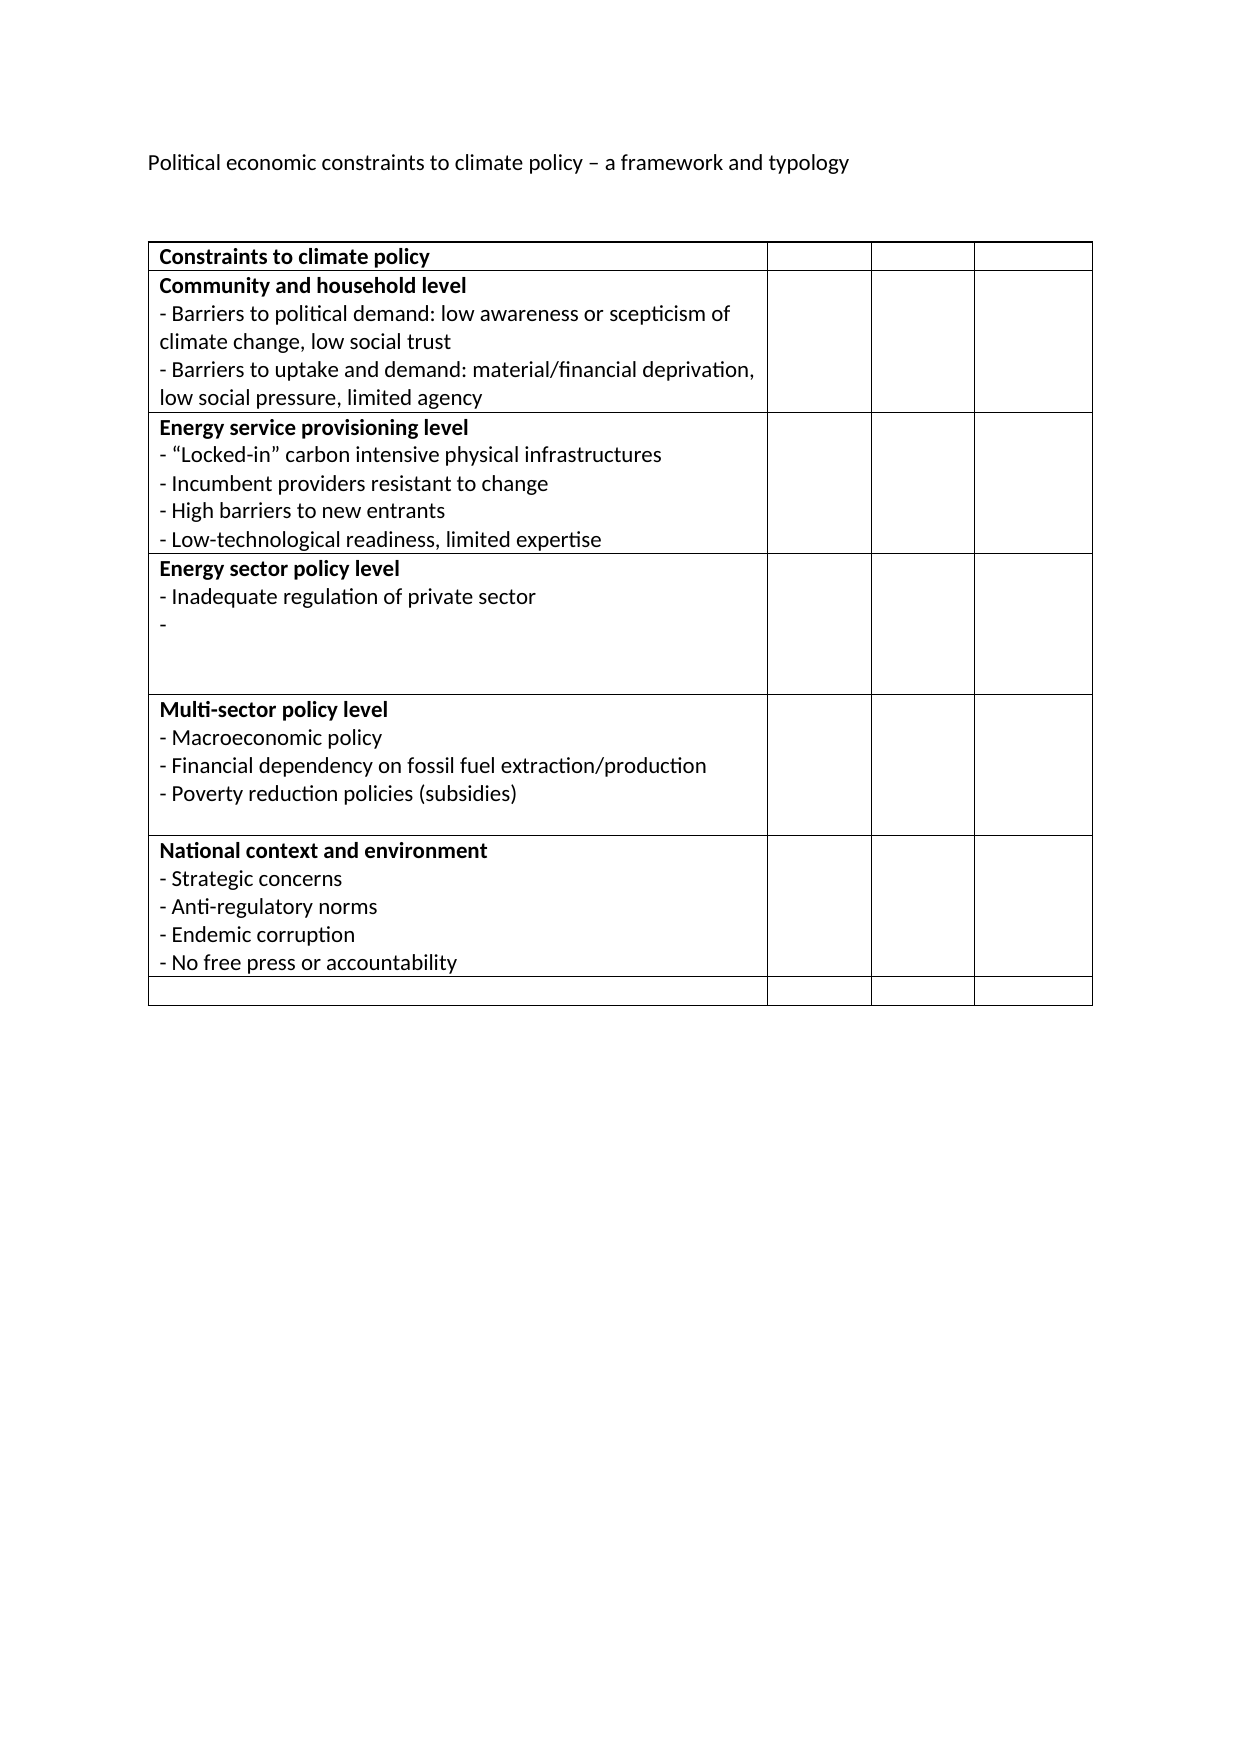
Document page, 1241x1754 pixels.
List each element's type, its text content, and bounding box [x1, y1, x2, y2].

table_cell [872, 836, 974, 976]
table_header [872, 243, 974, 270]
table_cell Energy service provisioning level - “Locked-in” carbon intensive physical infrastructures - Incumbent providers resistant to change - High barriers to new entrants - Low-technological readiness, limited expertise [149, 413, 767, 553]
table_header [975, 243, 1092, 270]
table_cell [872, 271, 974, 412]
table_header Constraints to climate policy [149, 243, 767, 270]
table_cell Community and household level - Barriers to political demand: low awareness or scepticism of climate change, low social trust - Barriers to uptake and demand: material/financial deprivation, low social pressure, limited agency [149, 271, 767, 412]
table_cell [975, 695, 1092, 835]
table_cell [768, 554, 871, 694]
table_cell [975, 977, 1092, 1005]
table_cell [872, 413, 974, 553]
table_cell [149, 977, 767, 1005]
table_cell [975, 413, 1092, 553]
table_cell [975, 554, 1092, 694]
table_cell [768, 695, 871, 835]
table_cell [872, 977, 974, 1005]
table_cell [768, 836, 871, 976]
table_header [768, 243, 871, 270]
table_cell National context and environment - Strategic concerns - Anti-regulatory norms - Endemic corruption - No free press or accountability [149, 836, 767, 976]
table_cell Multi-sector policy level - Macroeconomic policy - Financial dependency on fossil fuel extraction/production - Poverty reduction policies (subsidies) [149, 695, 767, 835]
table_cell [768, 977, 871, 1005]
text Political economic constraints to climate policy – a framework and typology [148, 148, 1093, 176]
table_cell [872, 695, 974, 835]
table_cell [768, 271, 871, 412]
table_cell [975, 271, 1092, 412]
table_cell Energy sector policy level - Inadequate regulation of private sector - [149, 554, 767, 694]
table_cell [975, 836, 1092, 976]
table_cell [872, 554, 974, 694]
table_cell [768, 413, 871, 553]
